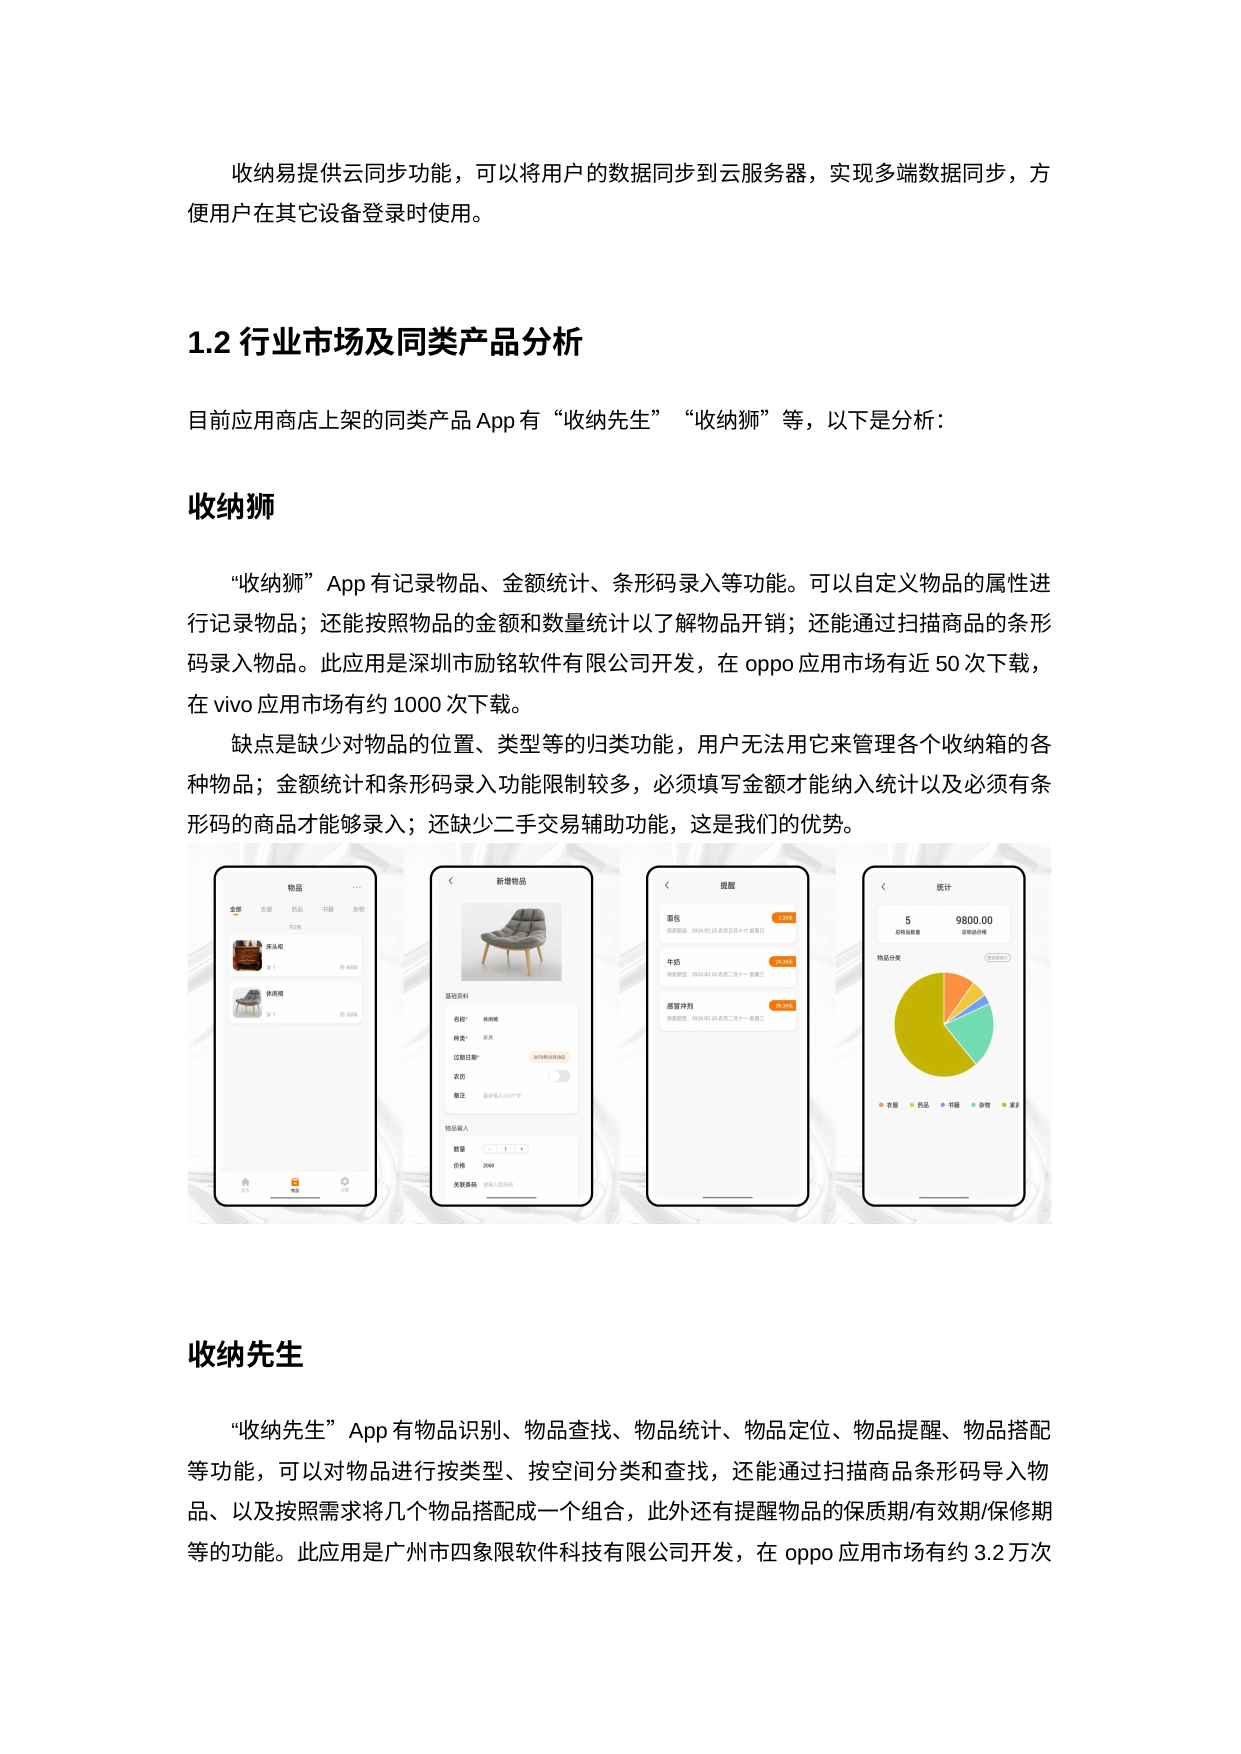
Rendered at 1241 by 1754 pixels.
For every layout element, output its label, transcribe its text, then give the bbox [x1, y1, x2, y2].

subtitle 收纳先生 [187, 1312, 1053, 1393]
text 缺点是缺少对物品的位置、类型等的归类功能，用户无法用它来管理各个收纳箱的各种物品；金额统计和条形码录入功能限制较多，必须填写金额才能纳入统计以及必须有条形码的商品才能够录入；还缺少二手交易辅助功能，这是我们的优势。 [187, 723, 1053, 843]
subtitle 1.2 行业市场及同类产品分析 [187, 299, 1053, 380]
text 收纳易提供云同步功能，可以将用户的数据同步到云服务器，实现多端数据同步，方便用户在其它设备登录时使用。 [187, 151, 1053, 232]
subtitle 收纳狮 [187, 464, 1053, 545]
picture [187, 843, 1052, 1224]
text “收纳狮”App有记录物品、金额统计、条形码录入等功能。可以自定义物品的属性进行记录物品；还能按照物品的金额和数量统计以了解物品开销；还能通过扫描商品的条形码录入物品。此应用是深圳市励铭软件有限公司开发，在oppo应用市场有近50次下载，在vivo应用市场有约1000次下载。 [187, 561, 1053, 723]
text 目前应用商店上架的同类产品App有“收纳先生”“收纳狮”等，以下是分析： [187, 399, 1053, 439]
